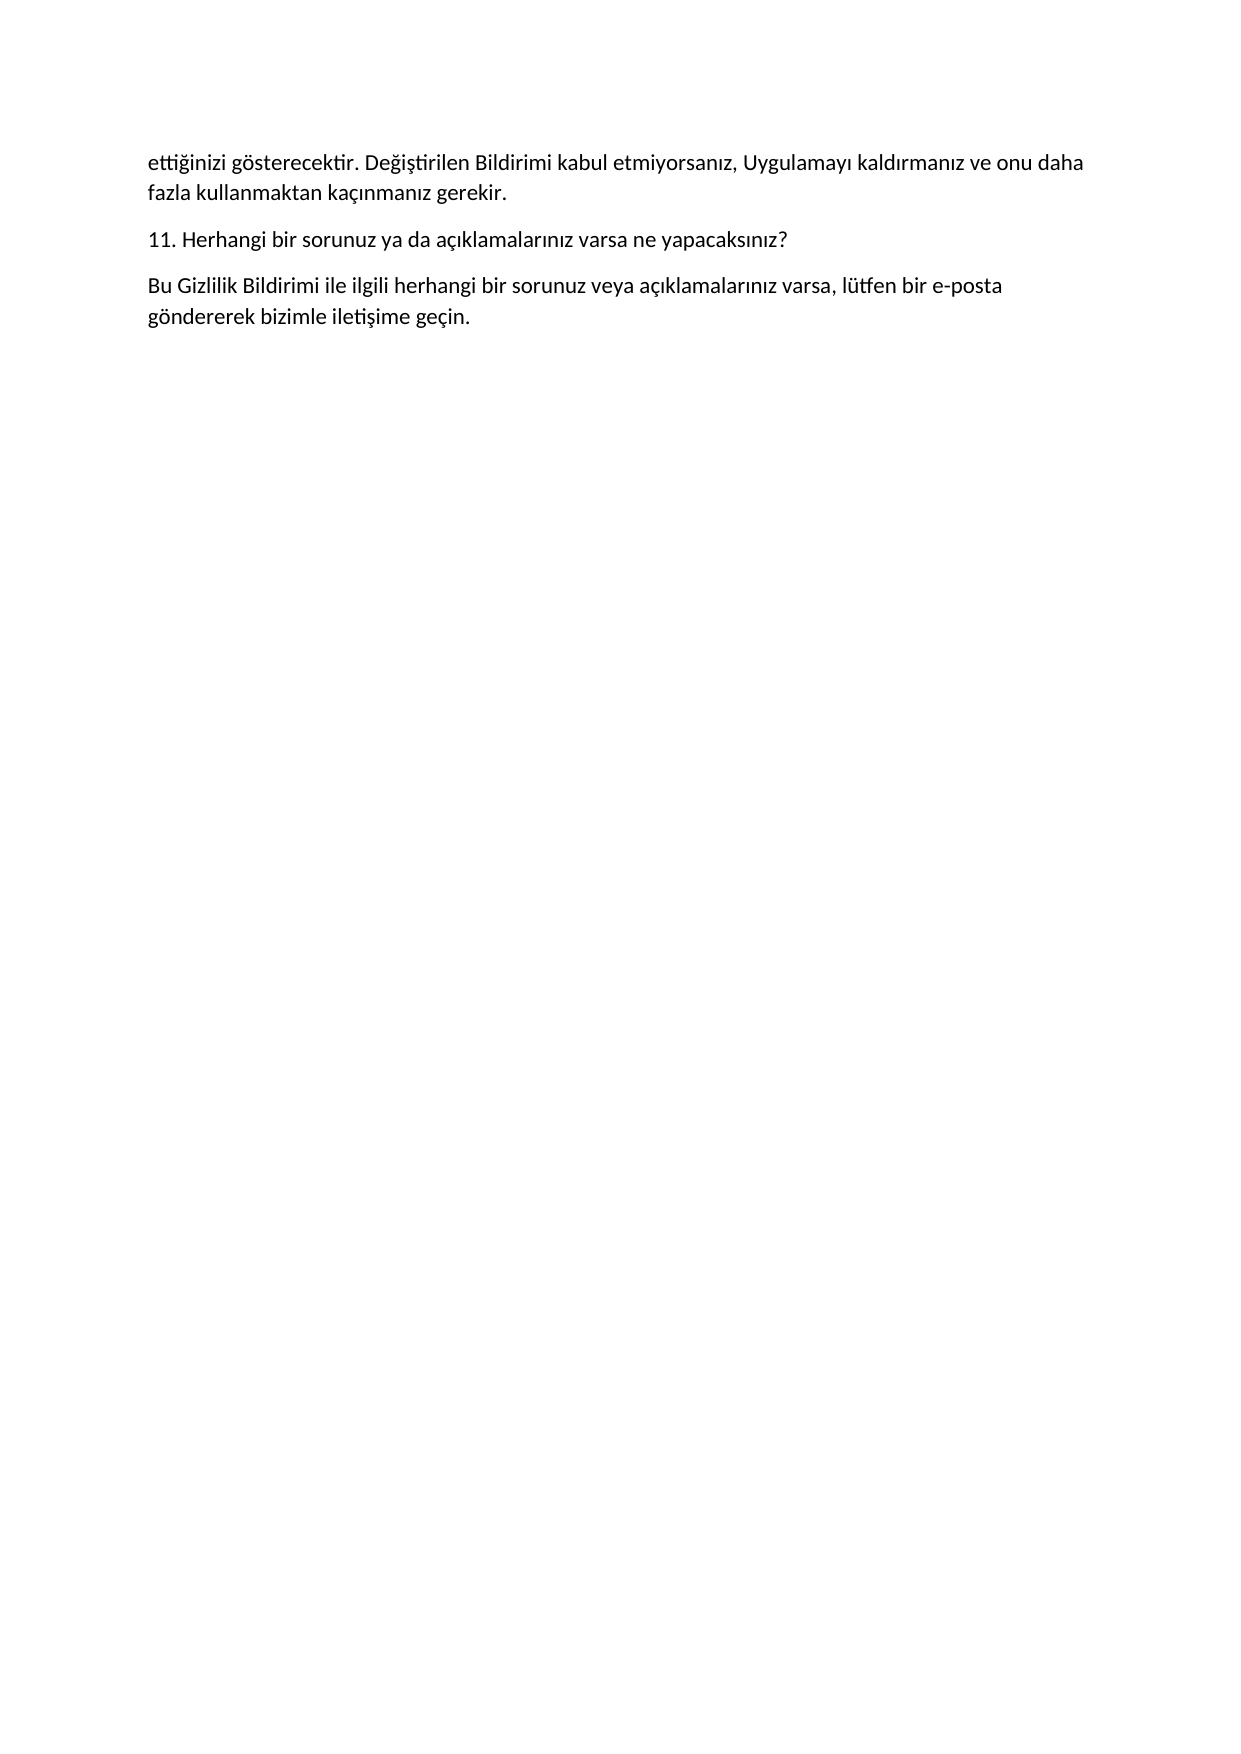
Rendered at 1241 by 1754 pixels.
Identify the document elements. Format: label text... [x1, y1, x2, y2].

text Bu Gizlilik Bildirimi ile ilgili herhangi bir sorunuz veya açıklamalarınız varsa, lütfen bir e-posta göndererek bizimle iletişime geçin. [148, 272, 1093, 330]
text 11. Herhangi bir sorunuz ya da açıklamalarınız varsa ne yapacaksınız? [148, 225, 1093, 253]
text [148, 148, 1093, 206]
